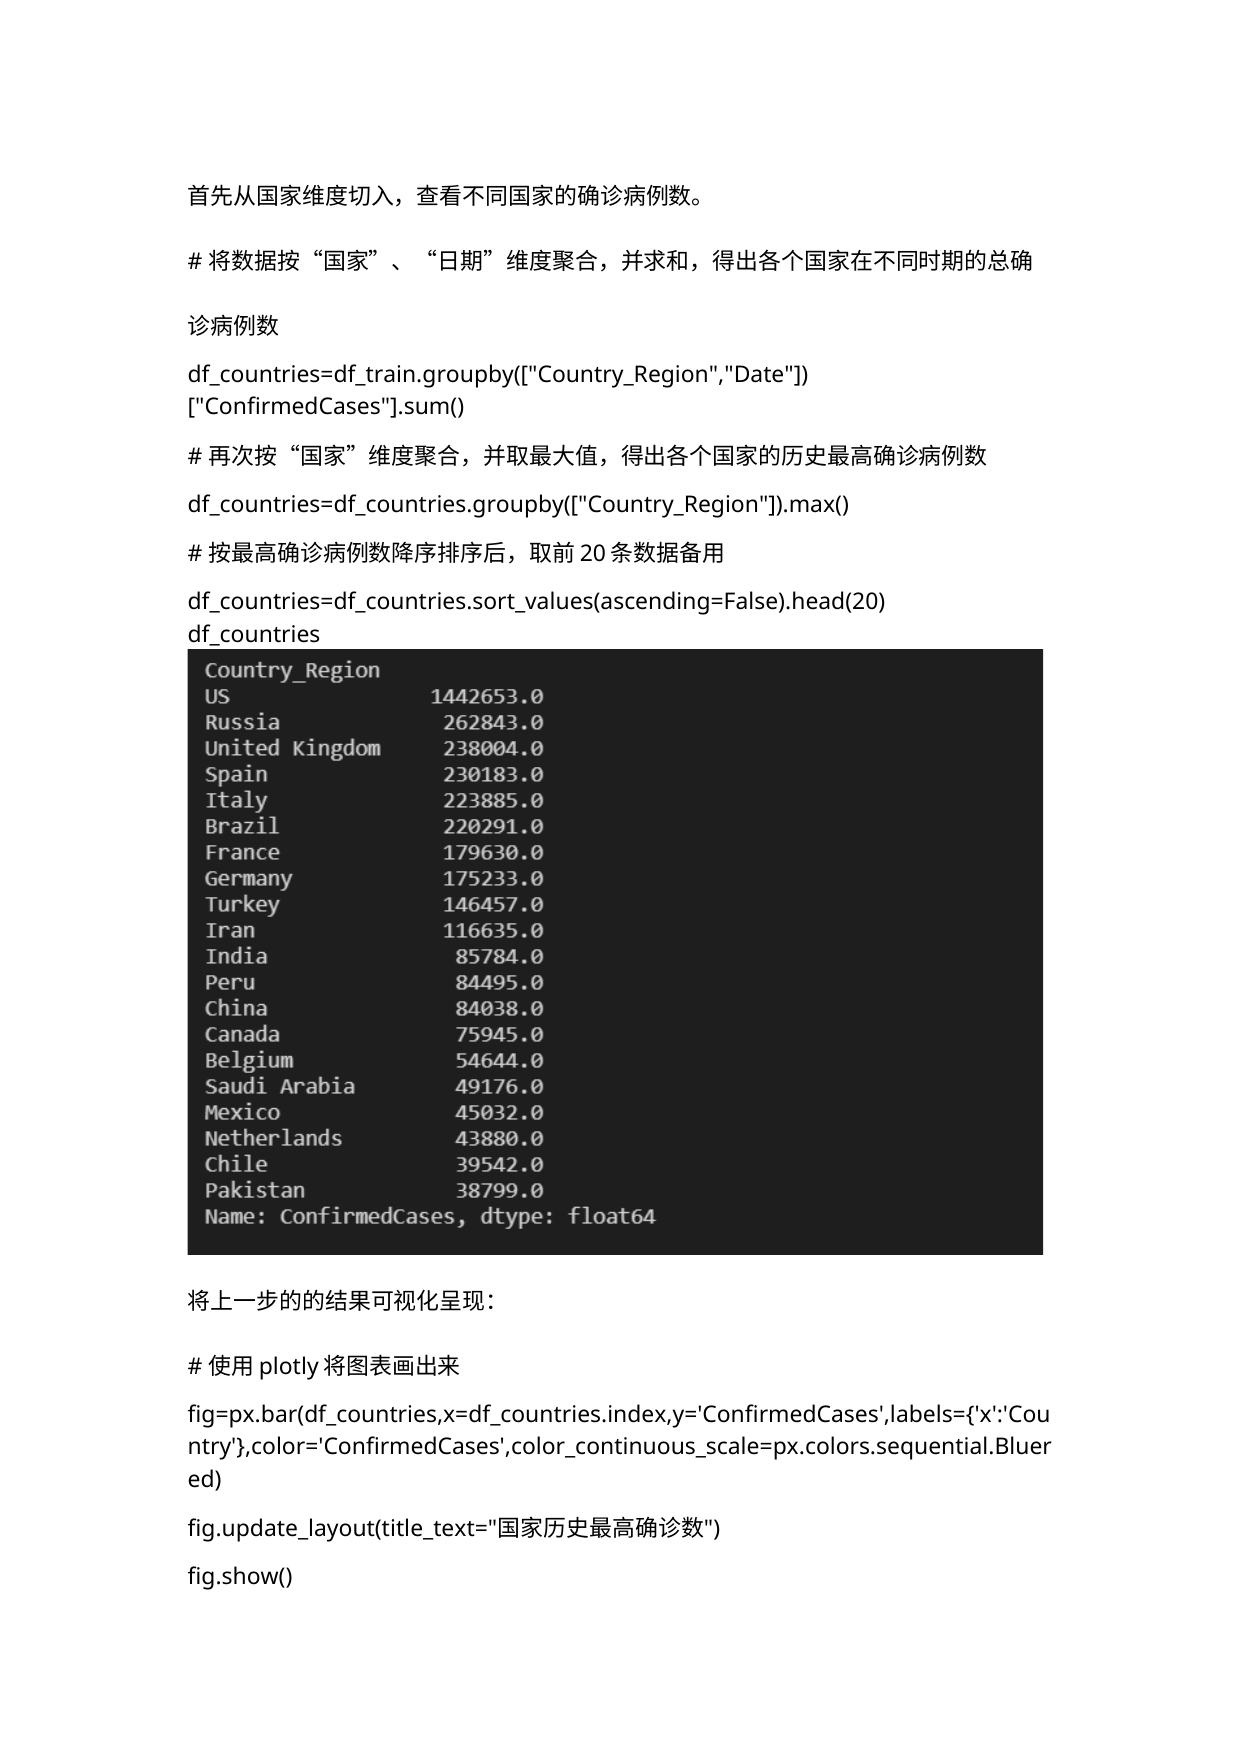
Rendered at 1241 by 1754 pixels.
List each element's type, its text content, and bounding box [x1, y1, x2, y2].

picture [187, 649, 1044, 1255]
text 将上一步的的结果可视化呈现： [187, 1267, 1053, 1332]
text 首先从国家维度切入，查看不同国家的确诊病例数。 [187, 162, 1053, 227]
text df_countries=df_countries.groupby(["Country_Region"]).max() [187, 487, 1053, 519]
text # 再次按“国家”维度聚合，并取最大值，得出各个国家的历史最高确诊病例数 [187, 422, 1053, 487]
text fig=px.bar(df_countries,x=df_countries.index,y='ConfirmedCases',labels={'x':'Country'},color='ConfirmedCases',color_continuous_scale=px.colors.sequential.Bluered) [187, 1397, 1053, 1494]
text # 按最高确诊病例数降序排序后，取前20条数据备用 [187, 519, 1053, 584]
text df_countries [187, 617, 1053, 649]
text # 使用plotly将图表画出来 [187, 1332, 1053, 1397]
text # 将数据按“国家”、“日期”维度聚合，并求和，得出各个国家在不同时期的总确诊病例数 [187, 227, 1053, 357]
text df_countries=df_train.groupby(["Country_Region","Date"])["ConfirmedCases"].sum() [187, 357, 1053, 422]
text df_countries=df_countries.sort_values(ascending=False).head(20) [187, 584, 1053, 617]
text fig.update_layout(title_text="国家历史最高确诊数") [187, 1494, 1053, 1559]
text fig.show() [187, 1559, 1053, 1592]
